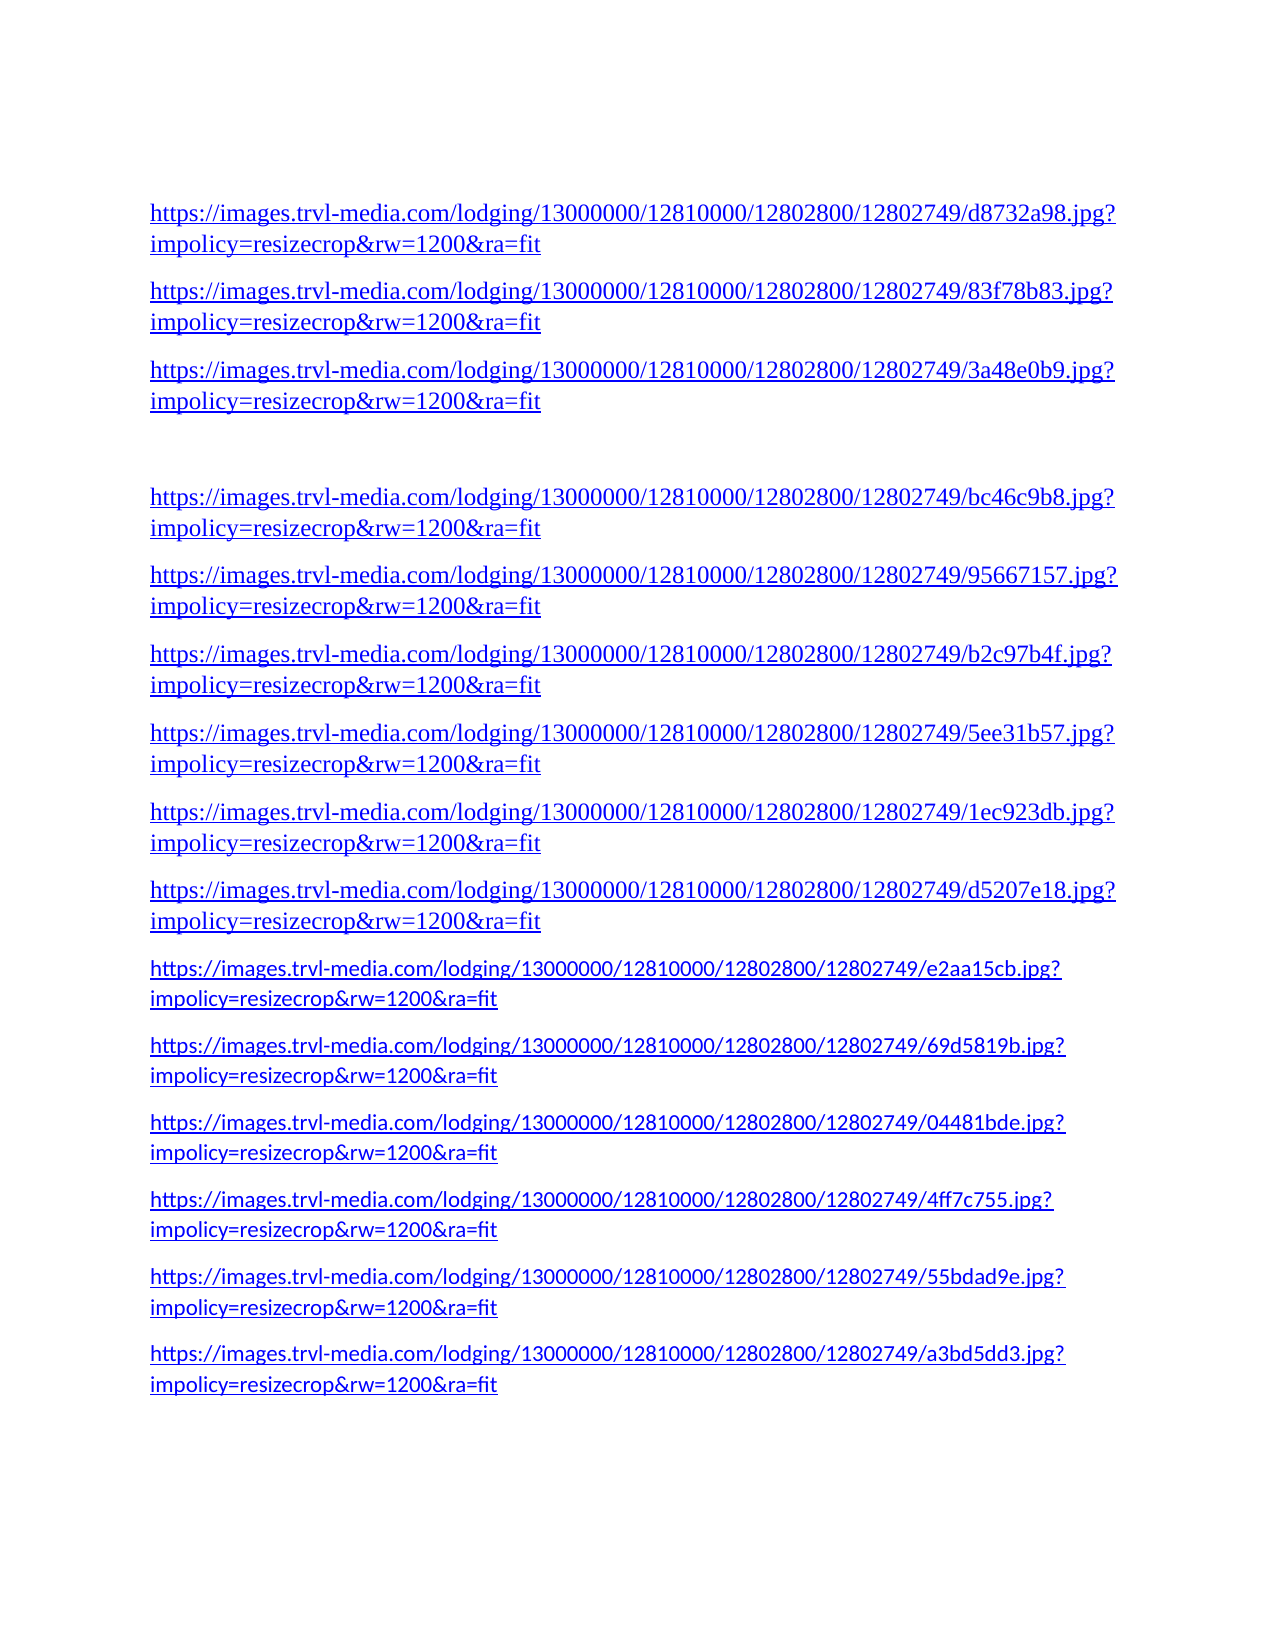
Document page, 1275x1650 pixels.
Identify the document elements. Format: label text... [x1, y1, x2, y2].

text https://images.trvl-media.com/lodging/13000000/12810000/12802800/12802749/bc46c9b8.jpg?impolicy=resizecrop&rw=1200&ra=fit [150, 482, 1125, 541]
text https://images.trvl-media.com/lodging/13000000/12810000/12802800/12802749/3a48e0b9.jpg?impolicy=resizecrop&rw=1200&ra=fit [150, 355, 1125, 415]
text https://images.trvl-media.com/lodging/13000000/12810000/12802800/12802749/69d5819b.jpg?impolicy=resizecrop&rw=1200&ra=fit [150, 1031, 1125, 1089]
text https://images.trvl-media.com/lodging/13000000/12810000/12802800/12802749/95667157.jpg?impolicy=resizecrop&rw=1200&ra=fit [150, 560, 1125, 620]
text https://images.trvl-media.com/lodging/13000000/12810000/12802800/12802749/83f78b83.jpg?impolicy=resizecrop&rw=1200&ra=fit [150, 276, 1125, 336]
text https://images.trvl-media.com/lodging/13000000/12810000/12802800/12802749/e2aa15cb.jpg?impolicy=resizecrop&rw=1200&ra=fit [150, 954, 1125, 1012]
text https://images.trvl-media.com/lodging/13000000/12810000/12802800/12802749/a3bd5dd3.jpg?impolicy=resizecrop&rw=1200&ra=fit [150, 1339, 1125, 1398]
text https://images.trvl-media.com/lodging/13000000/12810000/12802800/12802749/4ff7c755.jpg?impolicy=resizecrop&rw=1200&ra=fit [150, 1185, 1125, 1244]
text https://images.trvl-media.com/lodging/13000000/12810000/12802800/12802749/1ec923db.jpg?impolicy=resizecrop&rw=1200&ra=fit [150, 797, 1125, 856]
text https://images.trvl-media.com/lodging/13000000/12810000/12802800/12802749/d8732a98.jpg?impolicy=resizecrop&rw=1200&ra=fit [150, 198, 1125, 257]
text https://images.trvl-media.com/lodging/13000000/12810000/12802800/12802749/04481bde.jpg?impolicy=resizecrop&rw=1200&ra=fit [150, 1108, 1125, 1167]
text https://images.trvl-media.com/lodging/13000000/12810000/12802800/12802749/5ee31b57.jpg?impolicy=resizecrop&rw=1200&ra=fit [150, 718, 1125, 778]
text https://images.trvl-media.com/lodging/13000000/12810000/12802800/12802749/b2c97b4f.jpg?impolicy=resizecrop&rw=1200&ra=fit [150, 639, 1125, 699]
text https://images.trvl-media.com/lodging/13000000/12810000/12802800/12802749/55bdad9e.jpg?impolicy=resizecrop&rw=1200&ra=fit [150, 1262, 1125, 1321]
text https://images.trvl-media.com/lodging/13000000/12810000/12802800/12802749/d5207e18.jpg?impolicy=resizecrop&rw=1200&ra=fit [150, 875, 1125, 935]
